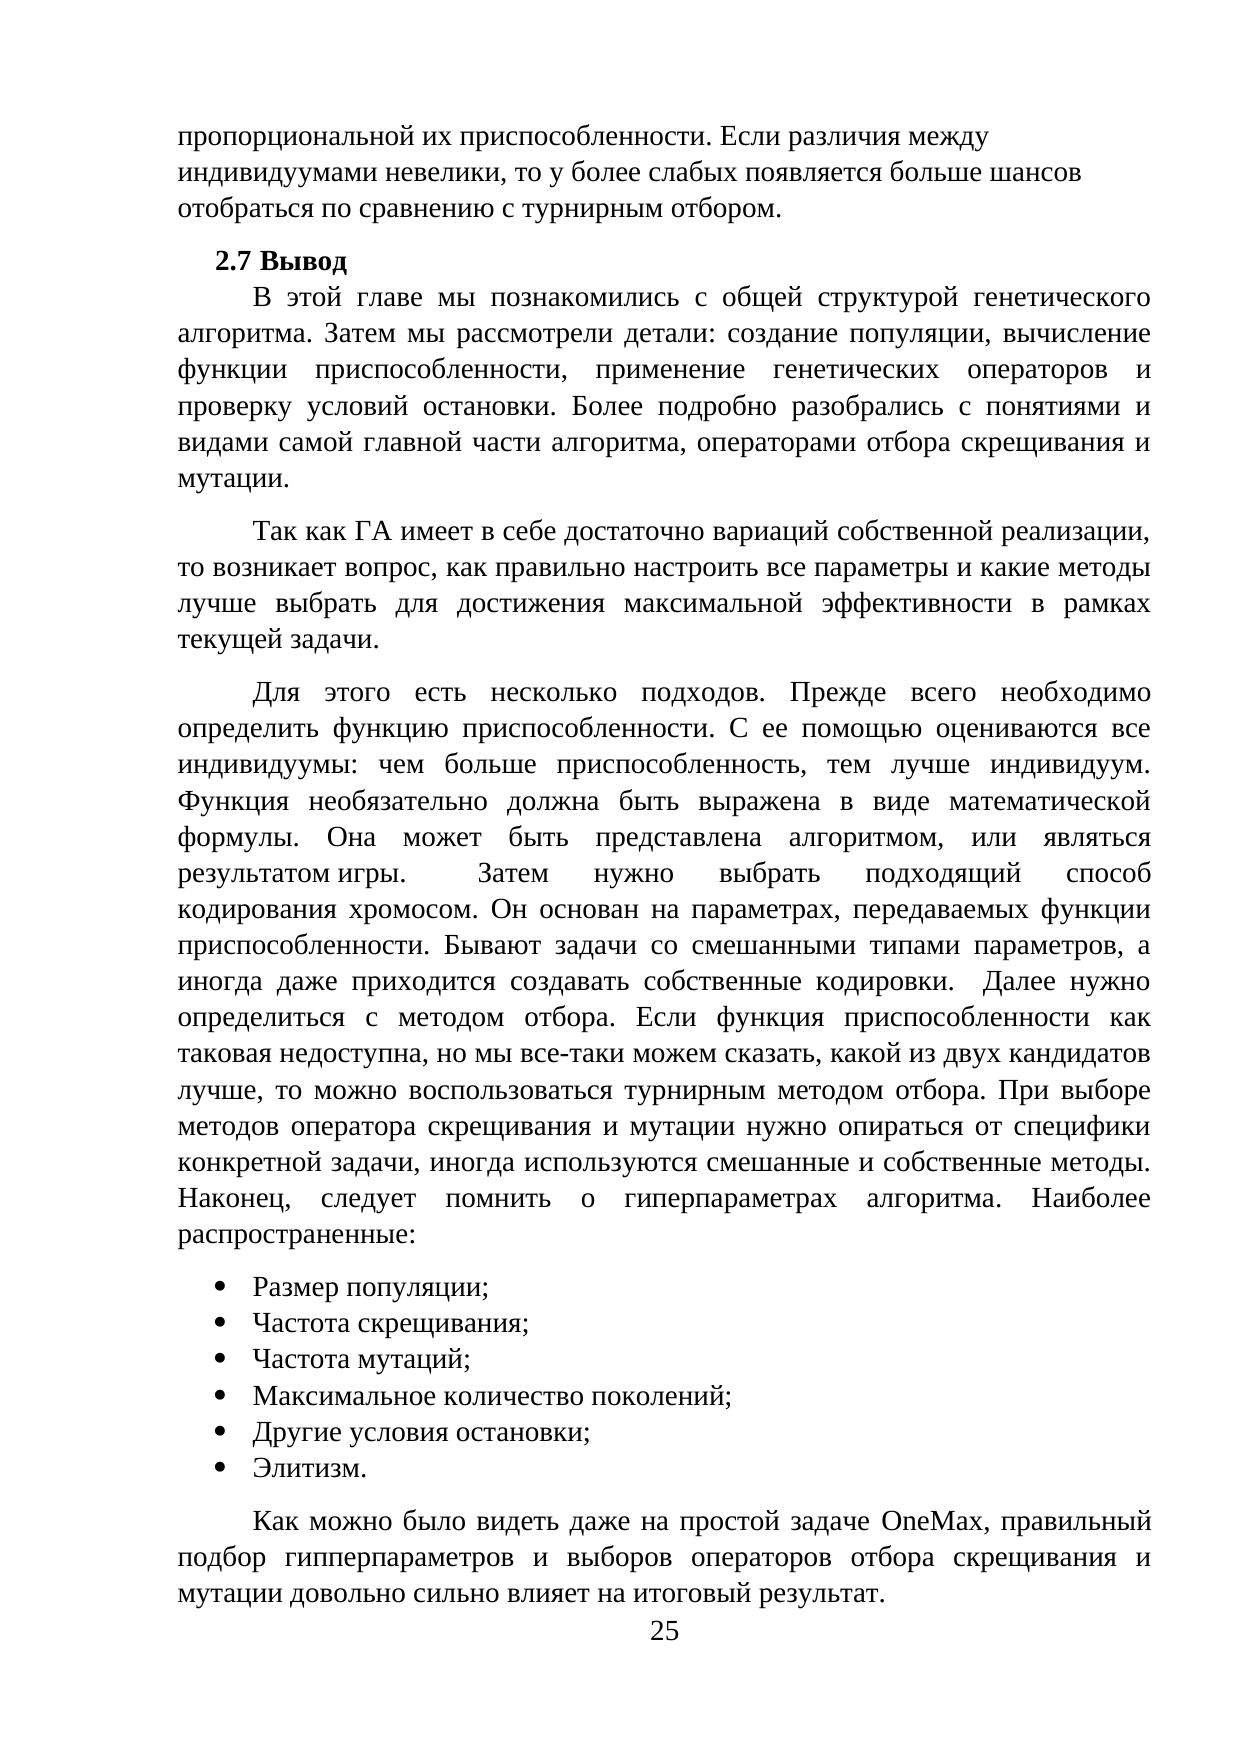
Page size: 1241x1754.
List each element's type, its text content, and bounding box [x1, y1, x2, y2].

list Частота скрещивания; [215, 1305, 1152, 1339]
text Для этого есть несколько подходов. Прежде всего необходимо определить функцию приспособленности. С ее помощью оцениваются все индивидуумы: чем больше приспособленность, тем лучше индивидуум. Функция необязательно должна быть выражена в виде математической формулы. Она может быть представлена алгоритмом, или являться результатом игры. Затем нужно выбрать подходящий способ кодирования хромосом. Он основан на параметрах, передаваемых функции приспособленности. Бывают задачи со смешанными типами параметров, а иногда даже приходится создавать собственные кодировки. Далее нужно определиться с методом отбора. Если функция приспособленности как таковая недоступна, но мы все-таки можем сказать, какой из двух кандидатов лучше, то можно воспользоваться турнирным методом отбора. При выборе методов оператора скрещивания и мутации нужно опираться от специфики конкретной задачи, иногда используются смешанные и собственные методы. Наконец, следует помнить о гиперпараметрах алгоритма. Наиболее распространенные: [177, 674, 1152, 1250]
list Максимальное количество поколений; [215, 1378, 1152, 1412]
text Так как ГА имеет в себе достаточно вариаций собственной реализации, то возникает вопрос, как правильно настроить все параметры и какие методы лучше выбрать для достижения максимальной эффективности в рамках текущей задачи. [177, 513, 1152, 655]
text Вывод [215, 243, 1152, 277]
list Размер популяции; [215, 1269, 1152, 1303]
list Частота мутаций; [215, 1342, 1152, 1375]
list Элитизм. [215, 1450, 1152, 1484]
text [177, 118, 1152, 224]
text В этой главе мы познакомились с общей структурой генетического алгоритма. Затем мы рассмотрели детали: создание популяции, вычисление функции приспособленности, применение генетических операторов и проверку условий остановки. Более подробно разобрались с понятиями и видами самой главной части алгоритма, операторами отбора скрещивания и мутации. [177, 279, 1152, 494]
text Как можно было видеть даже на простой задаче OneMax, правильный подбор гипперпараметров и выборов операторов отбора скрещивания и мутации довольно сильно влияет на итоговый результат. [177, 1503, 1152, 1609]
list Другие условия остановки; [215, 1414, 1152, 1448]
